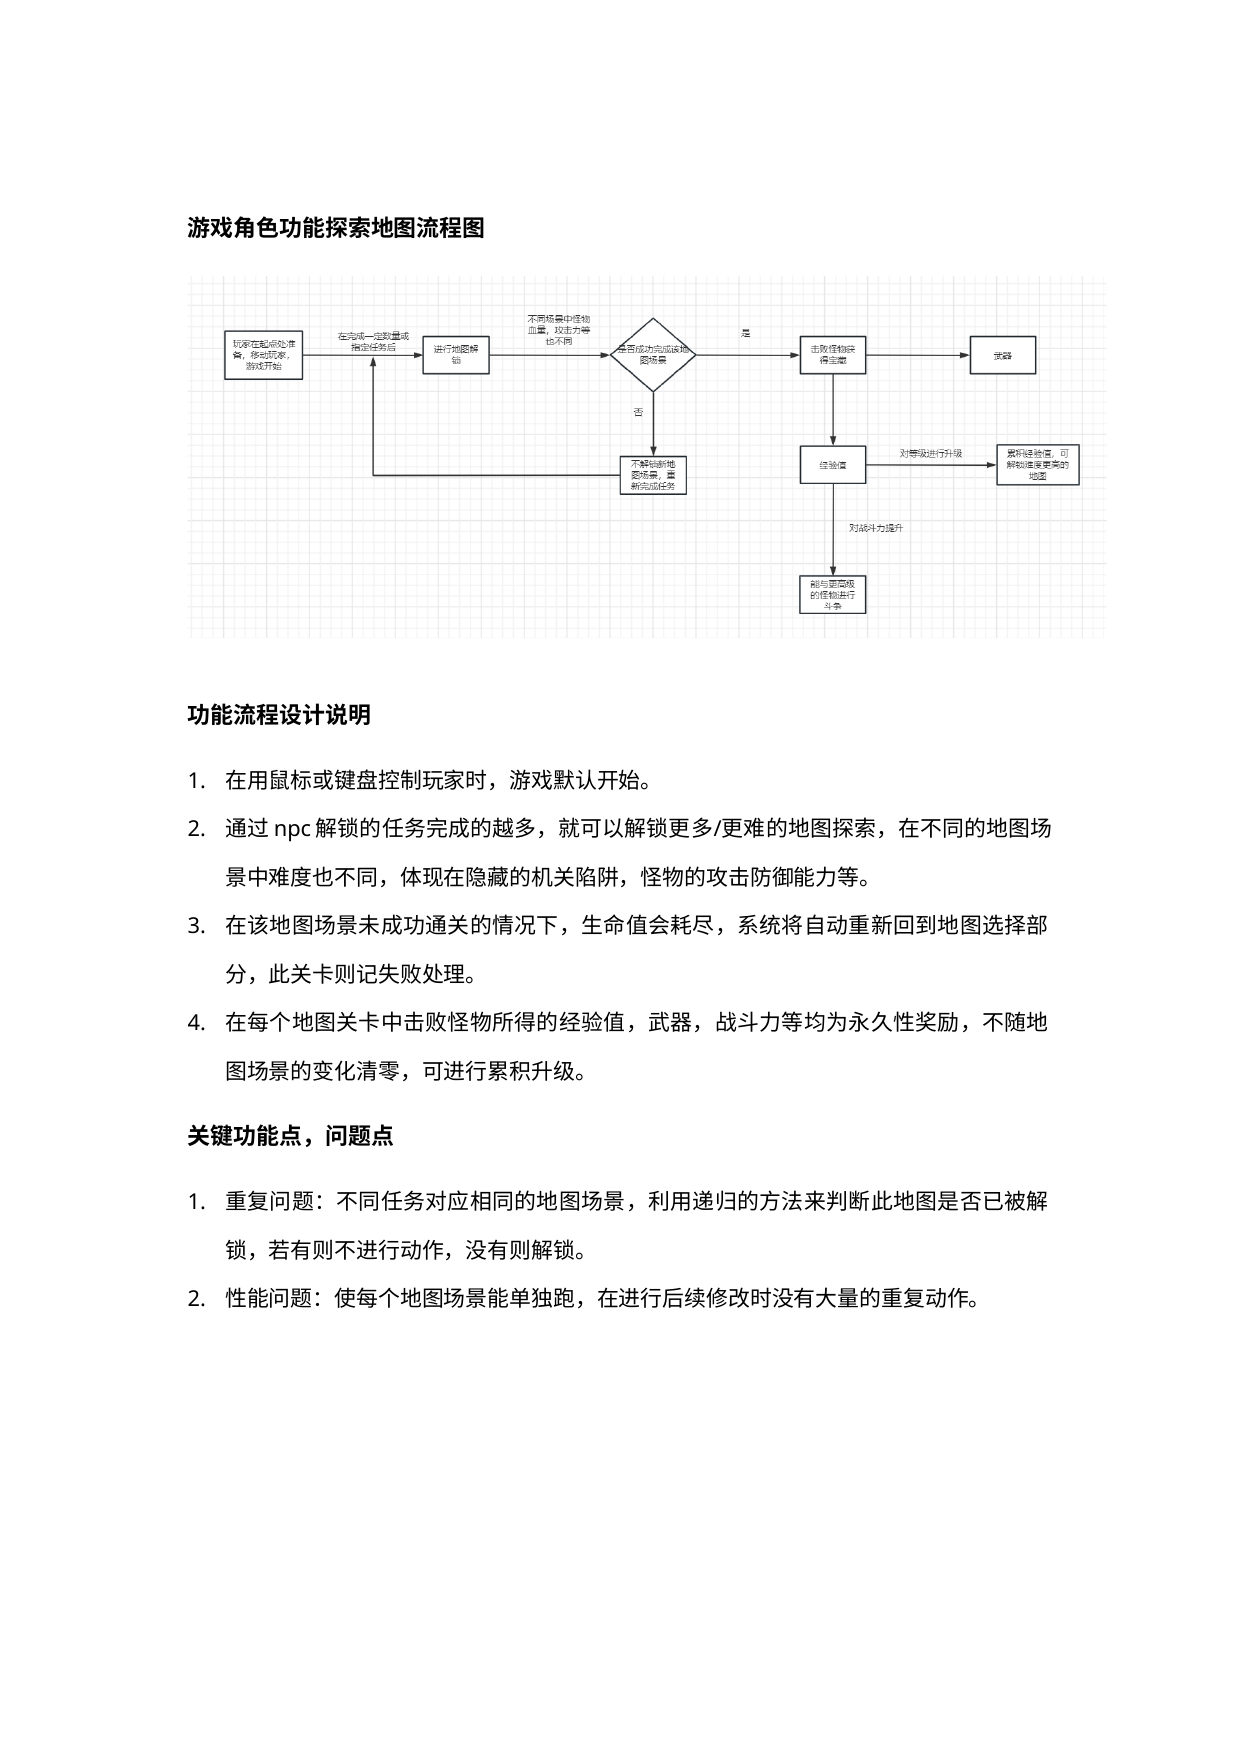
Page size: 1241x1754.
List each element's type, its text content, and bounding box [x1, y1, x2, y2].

text 功能流程设计说明 [187, 681, 1053, 746]
list 性能问题：使每个地图场景能单独跑，在进行后续修改时没有大量的重复动作。 [187, 1281, 1053, 1313]
list 在用鼠标或键盘控制玩家时，游戏默认开始。 [187, 762, 1053, 795]
picture [187, 276, 1107, 638]
list 通过npc解锁的任务完成的越多，就可以解锁更多/更难的地图探索，在不同的地图场景中难度也不同，体现在隐藏的机关陷阱，怪物的攻击防御能力等。 [187, 811, 1053, 892]
text 游戏角色功能探索地图流程图 [187, 194, 1053, 259]
list 重复问题：不同任务对应相同的地图场景，利用递归的方法来判断此地图是否已被解锁，若有则不进行动作，没有则解锁。 [187, 1184, 1053, 1265]
list 在每个地图关卡中击败怪物所得的经验值，武器，战斗力等均为永久性奖励，不随地图场景的变化清零，可进行累积升级。 [187, 1005, 1053, 1086]
list 在该地图场景未成功通关的情况下，生命值会耗尽，系统将自动重新回到地图选择部分，此关卡则记失败处理。 [187, 908, 1053, 989]
text 关键功能点，问题点 [187, 1102, 1053, 1167]
